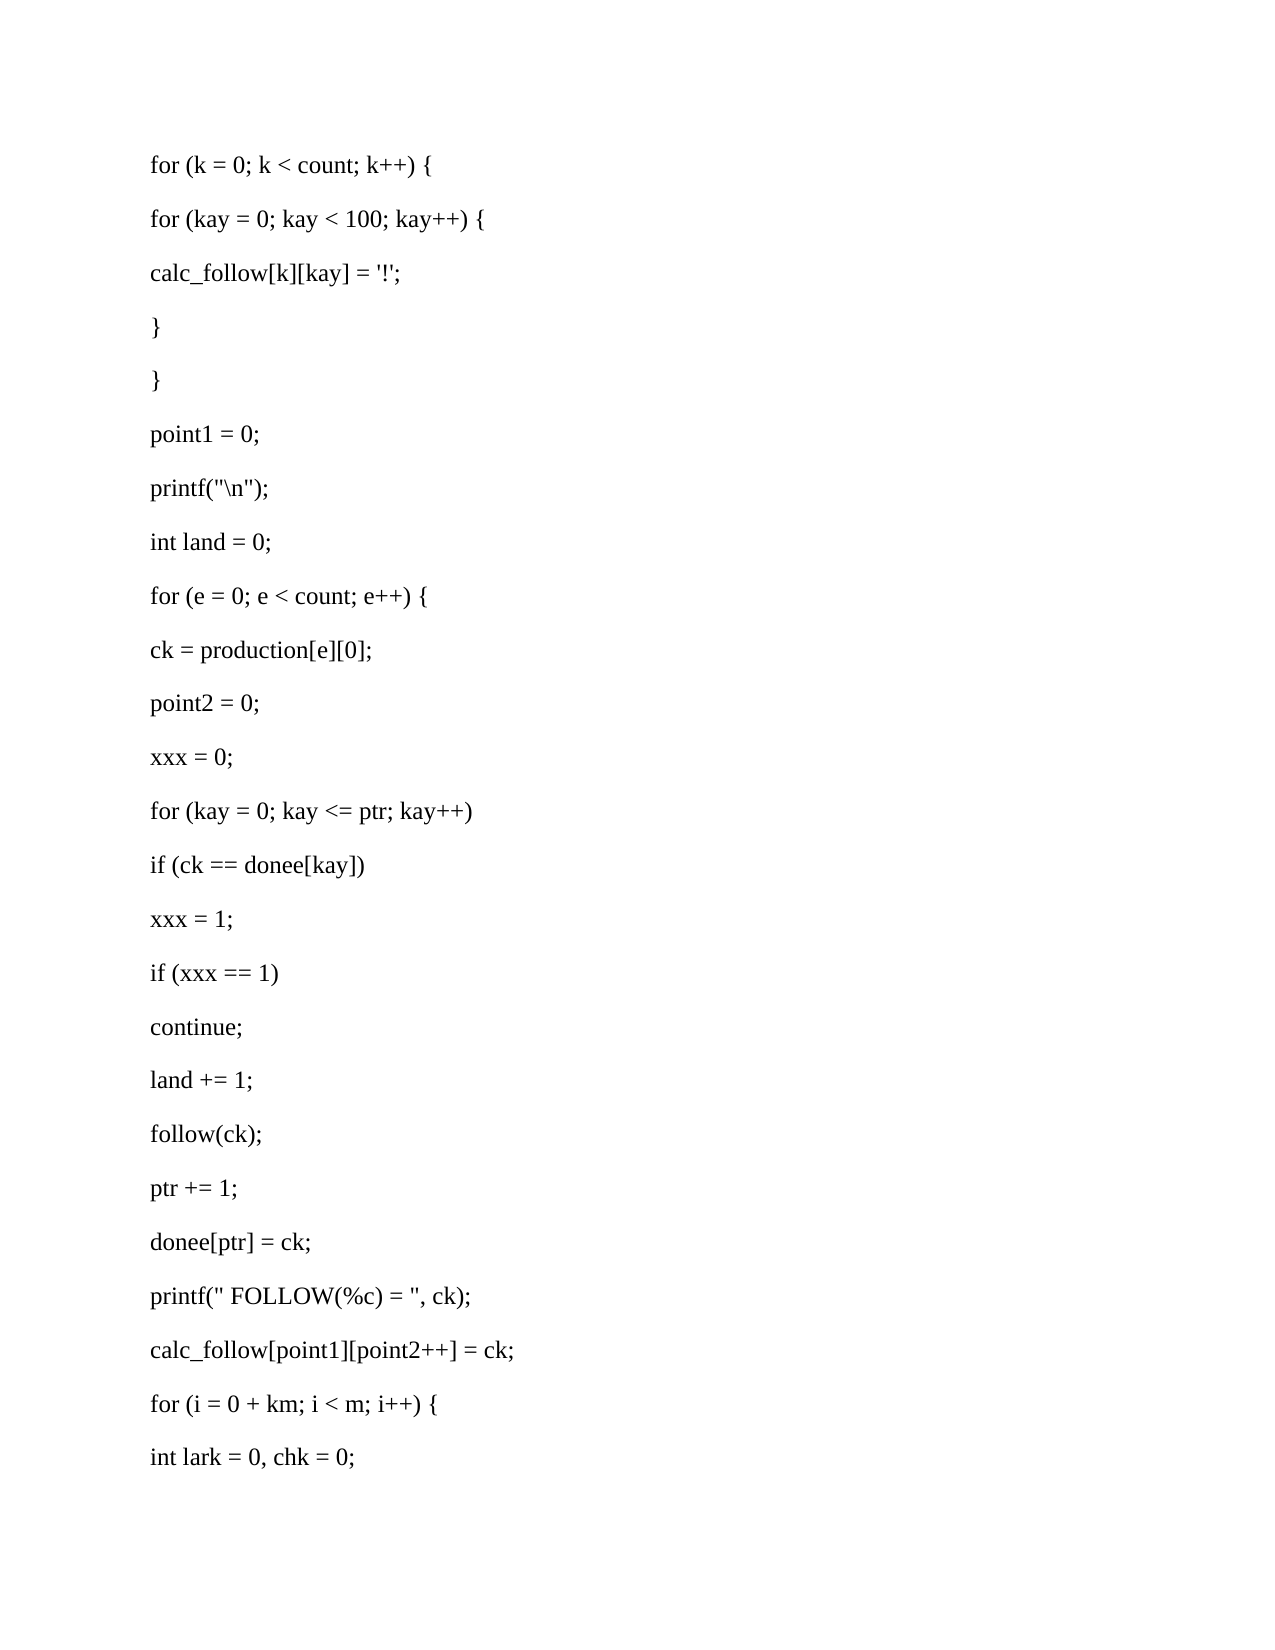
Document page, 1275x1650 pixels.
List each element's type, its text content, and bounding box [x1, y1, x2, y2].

text ck = production[e][0]; [150, 635, 1125, 663]
text } [150, 312, 1125, 340]
text for (kay = 0; kay < 100; kay++) { [150, 204, 1125, 233]
text point1 = 0; [150, 419, 1125, 448]
text } [150, 365, 1125, 394]
text donee[ptr] = ck; [150, 1227, 1125, 1256]
text land += 1; [150, 1066, 1125, 1094]
text calc_follow[point1][point2++] = ck; [150, 1335, 1125, 1363]
text ptr += 1; [150, 1173, 1125, 1202]
text follow(ck); [150, 1119, 1125, 1148]
text for (kay = 0; kay <= ptr; kay++) [150, 796, 1125, 825]
text continue; [150, 1012, 1125, 1040]
text int land = 0; [150, 527, 1125, 556]
text if (xxx == 1) [150, 958, 1125, 987]
text printf(" FOLLOW(%c) = ", ck); [150, 1281, 1125, 1310]
text int lark = 0, chk = 0; [150, 1442, 1125, 1471]
text if (ck == donee[kay]) [150, 850, 1125, 879]
text point2 = 0; [150, 688, 1125, 717]
text for (k = 0; k < count; k++) { [150, 150, 1125, 179]
text xxx = 1; [150, 904, 1125, 933]
text calc_follow[k][kay] = '!'; [150, 258, 1125, 286]
text for (i = 0 + km; i < m; i++) { [150, 1389, 1125, 1417]
text xxx = 0; [150, 742, 1125, 771]
text printf("\n"); [150, 473, 1125, 502]
text for (e = 0; e < count; e++) { [150, 581, 1125, 609]
